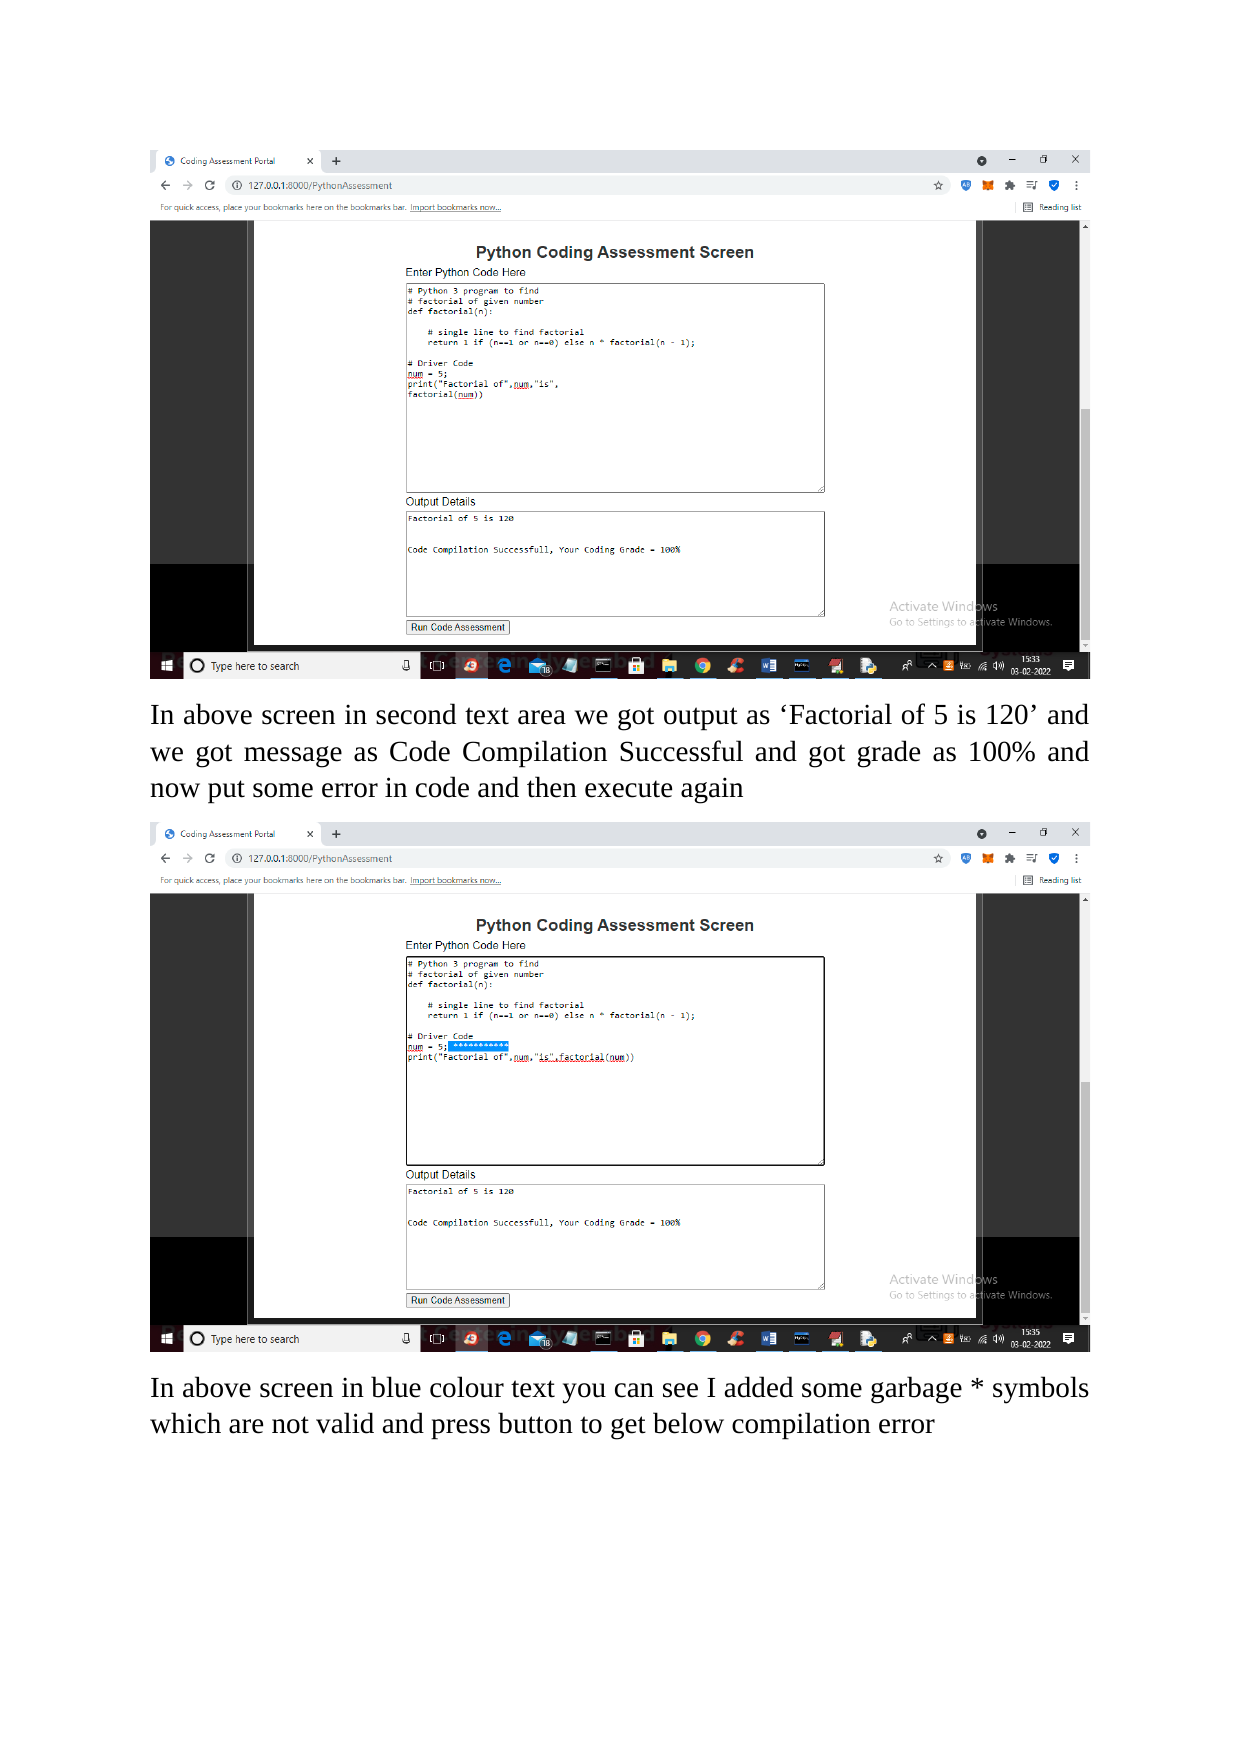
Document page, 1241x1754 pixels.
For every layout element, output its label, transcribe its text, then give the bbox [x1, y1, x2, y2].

text In above screen in second text area we got output as ‘Factorial of 5 is 120’ and we got message as Code Compilation Successful and got grade as 100% and now put some error in code and then execute again [150, 697, 1090, 803]
picture [150, 150, 1091, 679]
text In above screen in blue colour text you can see I added some garbage * symbols which are not valid and press button to get below compilation error [150, 1370, 1090, 1440]
picture [150, 822, 1091, 1352]
